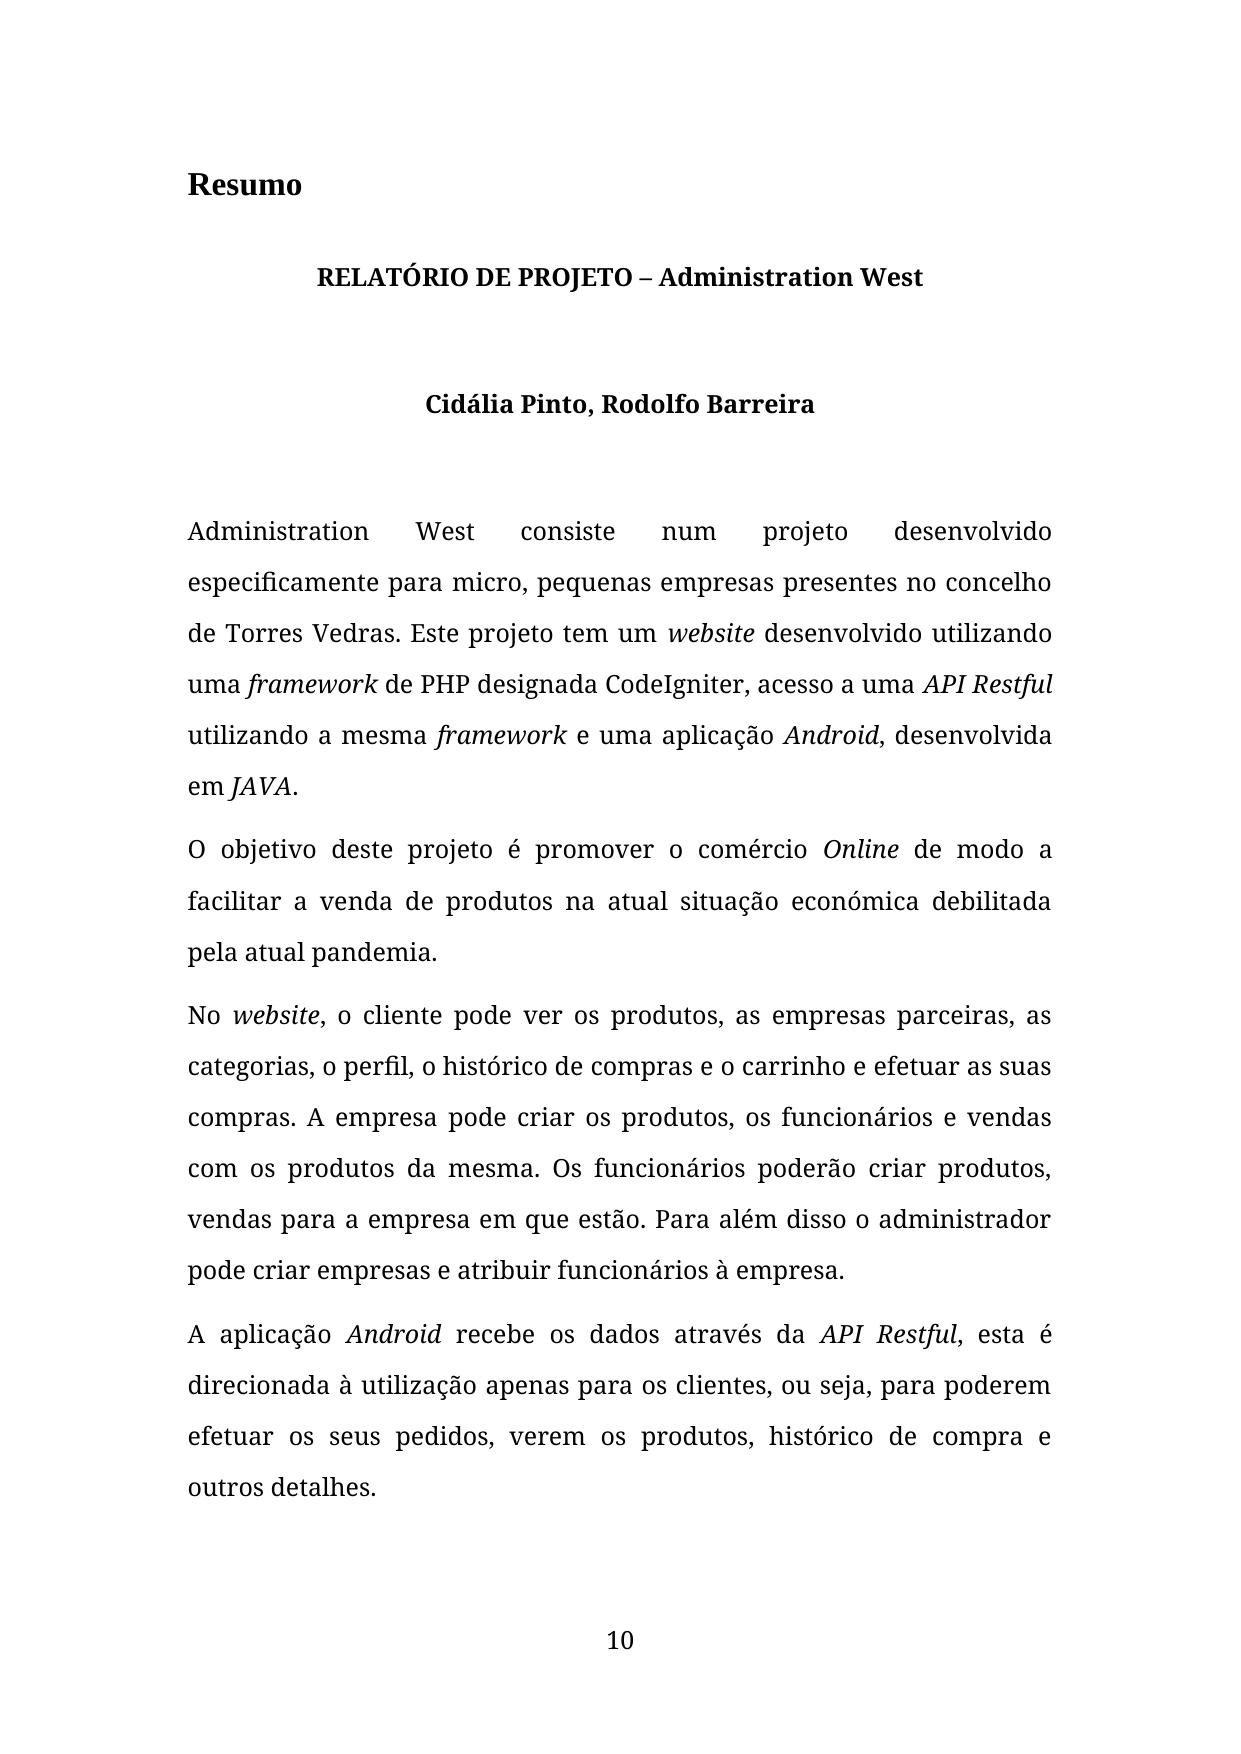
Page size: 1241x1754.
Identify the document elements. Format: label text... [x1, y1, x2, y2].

text O objetivo deste projeto é promover o comércio Online de modo a facilitar a venda de produtos na atual situação económica debilitada pela atual pandemia. [187, 832, 1053, 968]
text Administration West consiste num projeto desenvolvido especificamente para micro, pequenas empresas presentes no concelho de Torres Vedras. Este projeto tem um website desenvolvido utilizando uma framework de PHP designada CodeIgniter, acesso a uma API Restful utilizando a mesma framework e uma aplicação Android, desenvolvida em JAVA. [187, 513, 1053, 803]
text A aplicação Android recebe os dados através da API Restful, esta é direcionada à utilização apenas para os clientes, ou seja, para poderem efetuar os seus pedidos, verem os produtos, histórico de compra e outros detalhes. [187, 1316, 1053, 1504]
text Cidália Pinto, Rodolfo Barreira [187, 386, 1053, 420]
text No website, o cliente pode ver os produtos, as empresas parceiras, as categorias, o perfil, o histórico de compras e o carrinho e efetuar as suas compras. A empresa pode criar os produtos, os funcionários e vendas com os produtos da mesma. Os funcionários poderão criar produtos, vendas para a empresa em que estão. Para além disso o administrador pode criar empresas e atribuir funcionários à empresa. [187, 998, 1053, 1287]
subtitle Resumo [187, 164, 1053, 203]
text RELATÓRIO DE PROJETO – Administration West [187, 259, 1053, 293]
